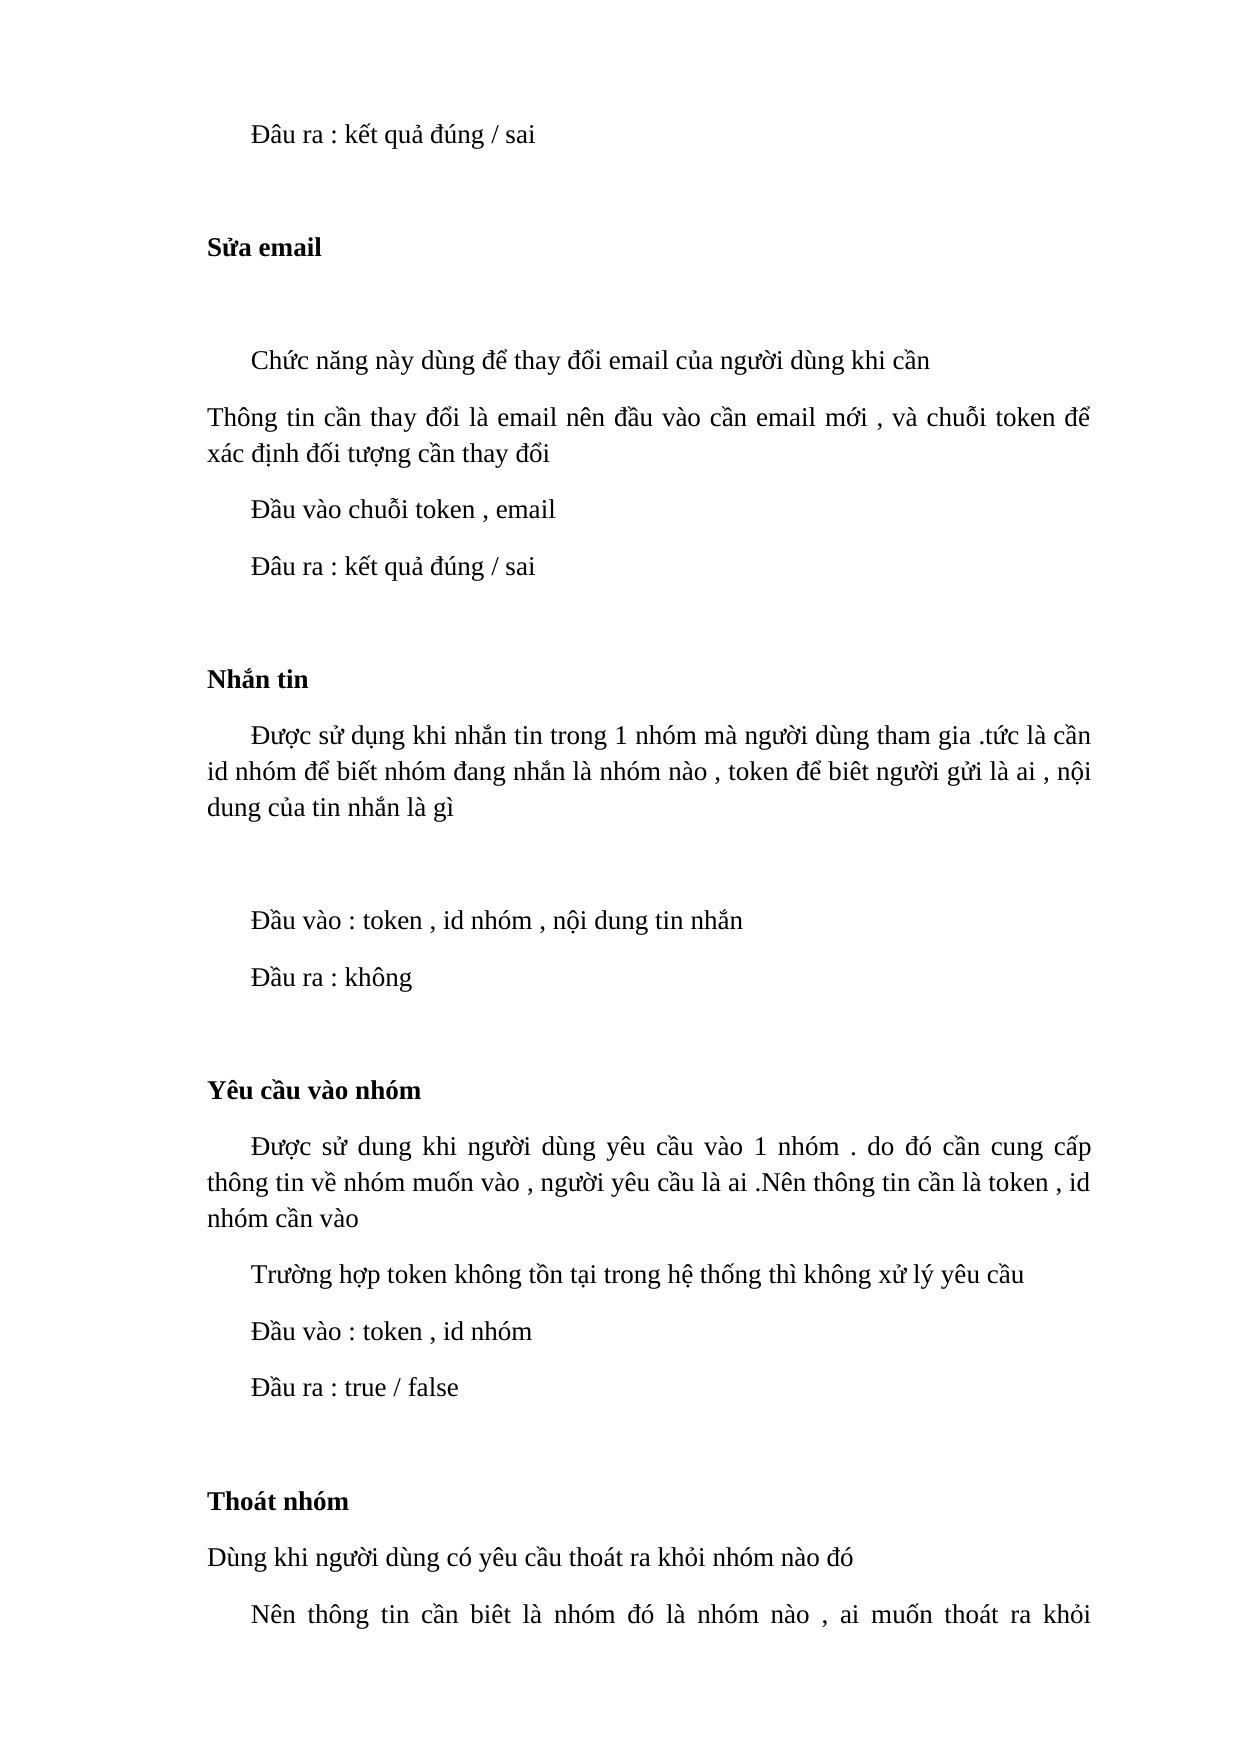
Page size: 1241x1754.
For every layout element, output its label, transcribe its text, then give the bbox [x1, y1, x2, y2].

text Chức năng này dùng để thay đổi email của người dùng khi cần [207, 344, 1092, 376]
text Được sử dung khi người dùng yêu cầu vào 1 nhóm . do đó cần cung cấp thông tin về nhóm muốn vào , người yêu cầu là ai .Nên thông tin cần là token , id nhóm cần vào [207, 1130, 1092, 1233]
text Đầu ra : true / false [207, 1371, 1092, 1403]
text Đầu ra : không [207, 961, 1092, 992]
text Đâu ra : kết quả đúng / sai [207, 550, 1092, 581]
text Sửa email [207, 231, 1092, 262]
text Dùng khi người dùng có yêu cầu thoát ra khỏi nhóm nào đó [207, 1541, 1092, 1572]
text Đầu vào : token , id nhóm , nội dung tin nhắn [207, 904, 1092, 935]
text Đâu ra : kết quả đúng / sai [207, 118, 1092, 149]
text Đầu vào : token , id nhóm [207, 1315, 1092, 1346]
text Thoát nhóm [207, 1484, 1092, 1516]
text Đầu vào chuỗi token , email [207, 493, 1092, 524]
text Nhắn tin [207, 663, 1092, 694]
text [207, 1598, 1092, 1629]
text Yêu cầu vào nhóm [207, 1074, 1092, 1105]
text Thông tin cần thay đổi là email nên đầu vào cần email mới , và chuỗi token để xác định đối tượng cần thay đổi [207, 401, 1092, 468]
text Trường hợp token không tồn tại trong hệ thống thì không xử lý yêu cầu [207, 1258, 1092, 1289]
text Được sử dụng khi nhắn tin trong 1 nhóm mà người dùng tham gia .tức là cần id nhóm để biết nhóm đang nhắn là nhóm nào , token để biêt người gửi là ai , nội dung của tin nhắn là gì [207, 719, 1092, 822]
